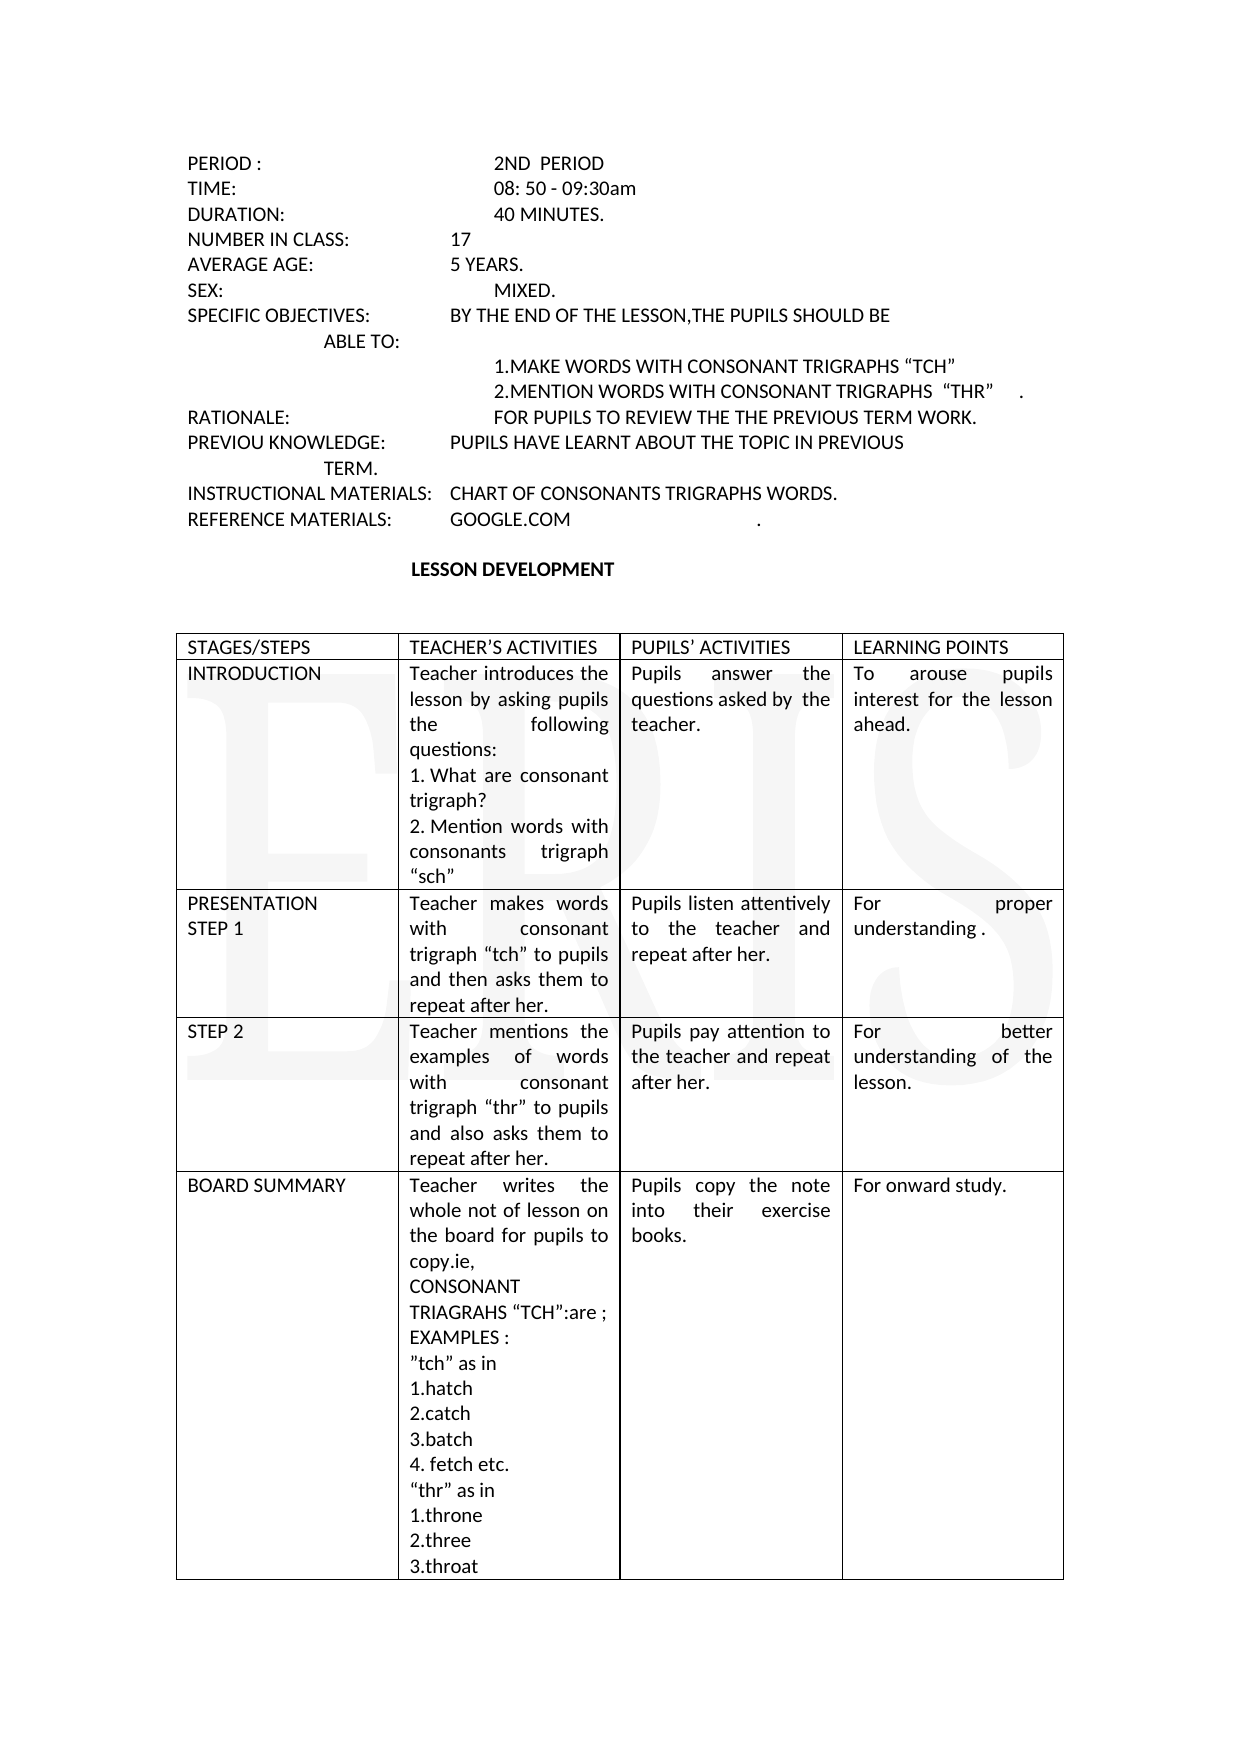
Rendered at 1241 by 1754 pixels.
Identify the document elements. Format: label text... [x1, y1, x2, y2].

table_cell Teacher makes words with consonant trigraph “tch” to pupils and then asks them to repeat after her. [399, 890, 619, 1017]
text ABLE TO: [187, 328, 1053, 353]
text SEX: MIXED. [187, 277, 1053, 302]
list INSTRUCTIONAL MATERIALS: CHART OF CONSONANTS TRIGRAPHS WORDS. [187, 480, 1053, 506]
table_cell For proper understanding . [843, 890, 1063, 1017]
text NUMBER IN CLASS: 17 [187, 226, 1053, 252]
table_cell Teacher introduces the lesson by asking pupils the following questions: What are consonant trigraph? Mention words with consonants trigraph “sch” [399, 660, 619, 889]
text TIME: 08: 50 - 09:30am [187, 175, 1053, 201]
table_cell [399, 1172, 619, 1578]
table_cell Pupils pay attention to the teacher and repeat after her. [621, 1018, 842, 1171]
table_cell STEP 2 [177, 1018, 398, 1171]
list 2.MENTION WORDS WITH CONSONANT TRIGRAPHS “THR” . [450, 379, 1053, 404]
table_cell Teacher mentions the examples of words with consonant trigraph “thr” to pupils and also asks them to repeat after her. [399, 1018, 619, 1171]
list TERM. [187, 455, 1053, 480]
text PERIOD : 2ND PERIOD [187, 150, 1053, 175]
list RATIONALE: FOR PUPILS TO REVIEW THE THE PREVIOUS TERM WORK. [187, 404, 1053, 429]
text SPECIFIC OBJECTIVES: BY THE END OF THE LESSON,THE PUPILS SHOULD BE [187, 302, 1053, 328]
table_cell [621, 1172, 842, 1578]
table_cell For onward study. [843, 1172, 1063, 1578]
table_cell To arouse pupils interest for the lesson ahead. [843, 660, 1063, 889]
table_header PUPILS’ ACTIVITIES [621, 634, 842, 659]
list 1.MAKE WORDS WITH CONSONANT TRIGRAPHS “TCH” [450, 353, 1053, 379]
table_cell INTRODUCTION [177, 660, 398, 889]
text AVERAGE AGE: 5 YEARS. [187, 252, 1053, 277]
table_cell For better understanding of the lesson. [843, 1018, 1063, 1171]
text DURATION: 40 MINUTES. [187, 201, 1053, 226]
table_cell BOARD SUMMARY [177, 1172, 398, 1578]
list REFERENCE MATERIALS: GOOGLE.COM . [187, 506, 1053, 531]
table_cell Pupils listen attentively to the teacher and repeat after her. [621, 890, 842, 1017]
table_header LEARNING POINTS [843, 634, 1063, 659]
list LESSON DEVELOPMENT [187, 557, 1053, 582]
table_cell PRESENTATION STEP 1 [177, 890, 398, 1017]
table_header TEACHER’S ACTIVITIES [399, 634, 619, 659]
table_header STAGES/STEPS [177, 634, 398, 659]
list PREVIOU KNOWLEDGE: PUPILS HAVE LEARNT ABOUT THE TOPIC IN PREVIOUS [187, 429, 1053, 455]
table_cell Pupils answer the questions asked by the teacher. [621, 660, 842, 889]
